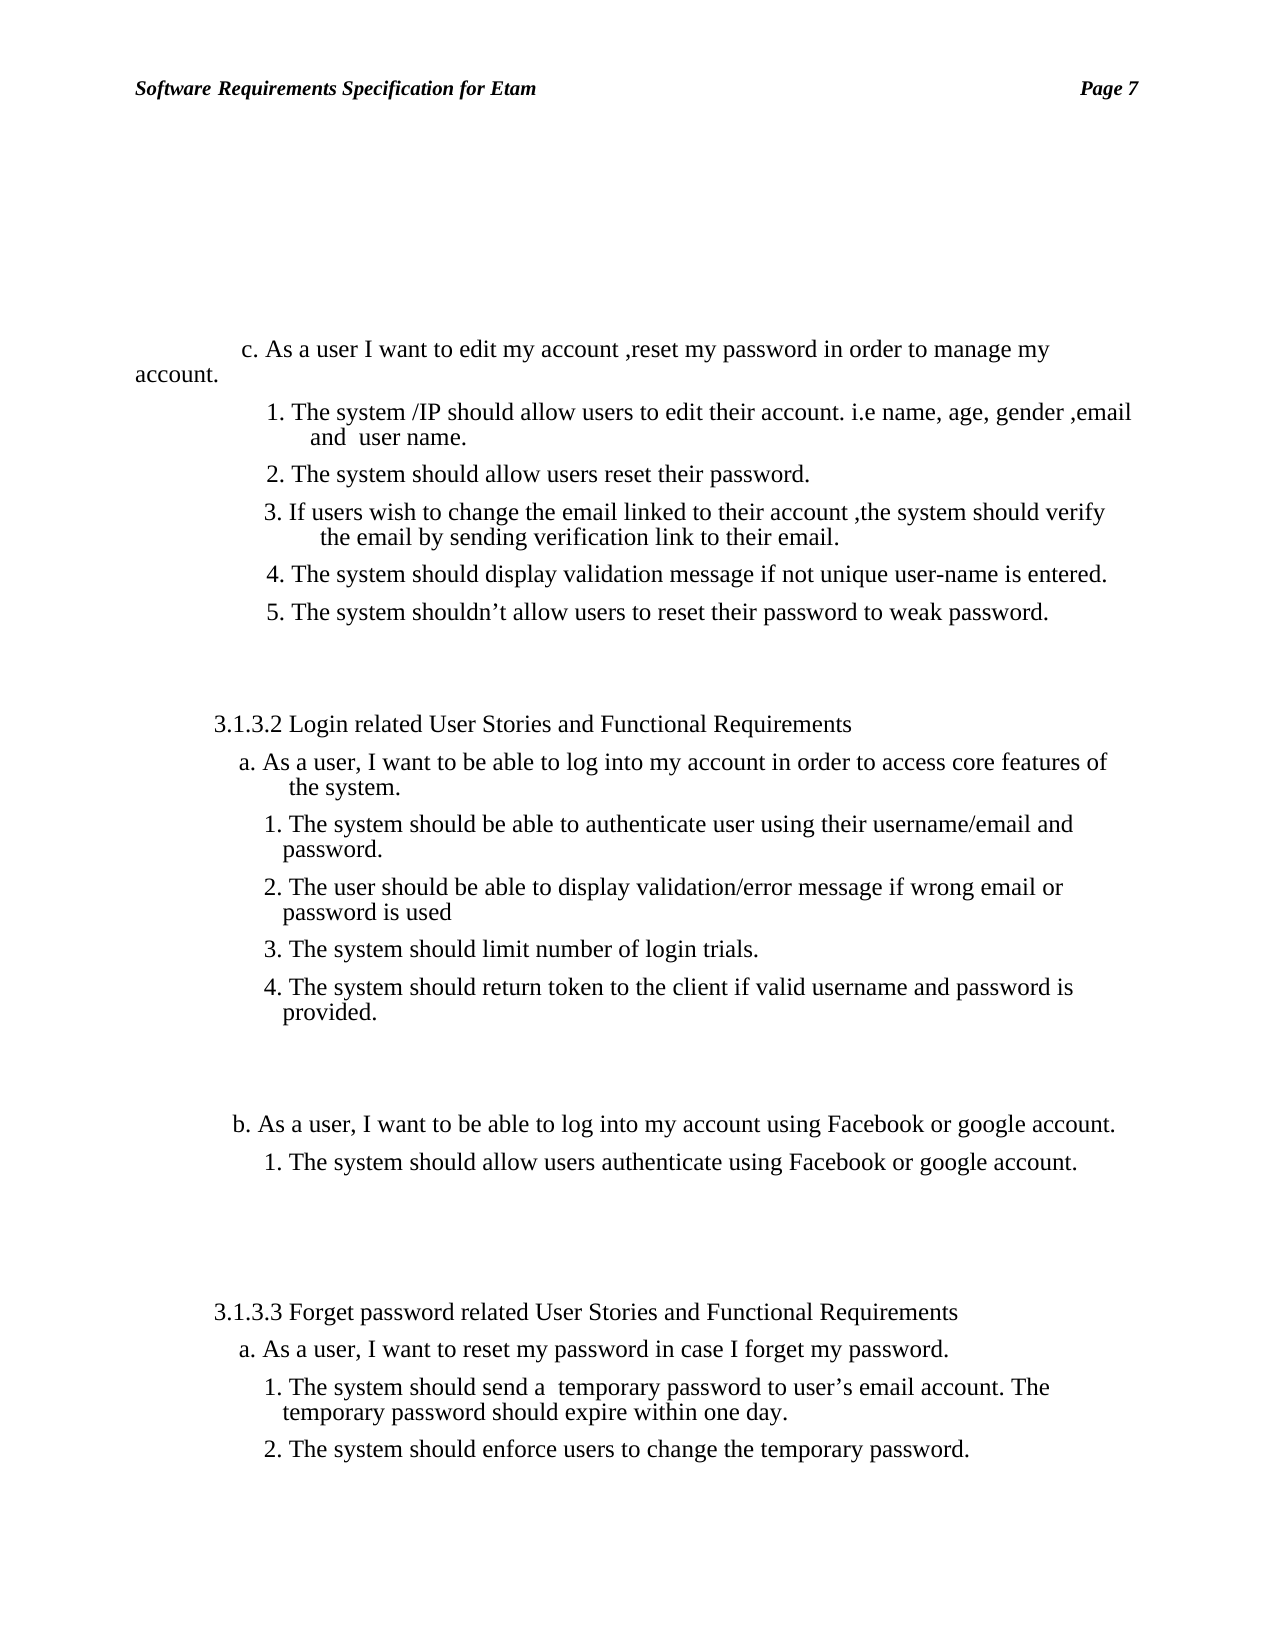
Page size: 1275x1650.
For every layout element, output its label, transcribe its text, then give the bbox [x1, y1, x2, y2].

list 2. The user should be able to display validation/error message if wrong email or password is used [232, 875, 1140, 925]
list 1. The system should send a temporary password to user’s email account. The temporary password should expire within one day. [232, 1375, 1140, 1425]
list 1. The system should allow users authenticate using Facebook or google account. [232, 1150, 1140, 1175]
list 1. The system /IP should allow users to edit their account. i.e name, age, gender ,email and user name. [135, 400, 1140, 450]
text 3.1.3.3 Forget password related User Stories and Functional Requirements [201, 1300, 1140, 1325]
text b. As a user, I want to be able to log into my account using Facebook or google account. [226, 1112, 1140, 1137]
text a. As a user, I want to be able to log into my account in order to access core features of the system. [226, 750, 1140, 800]
list 2. The system should allow users reset their password. [135, 462, 1140, 487]
list 4. The system should return token to the client if valid username and password is provided. [232, 975, 1140, 1025]
list 4. The system should display validation message if not unique user-name is entered. [135, 562, 1140, 587]
list 1. The system should be able to authenticate user using their username/email and password. [232, 812, 1140, 862]
text 3.1.3.2 Login related User Stories and Functional Requirements [201, 712, 1140, 737]
text a. As a user, I want to reset my password in case I forget my password. [226, 1337, 1140, 1362]
list c. As a user I want to edit my account ,reset my password in order to manage my account. [135, 337, 1140, 387]
list 3. If users wish to change the email linked to their account ,the system should verify the email by sending verification link to their email. [232, 500, 1140, 550]
list 3. The system should limit number of login trials. [232, 937, 1140, 962]
list 2. The system should enforce users to change the temporary password. [232, 1437, 1140, 1462]
list 5. The system shouldn’t allow users to reset their password to weak password. [135, 600, 1140, 625]
